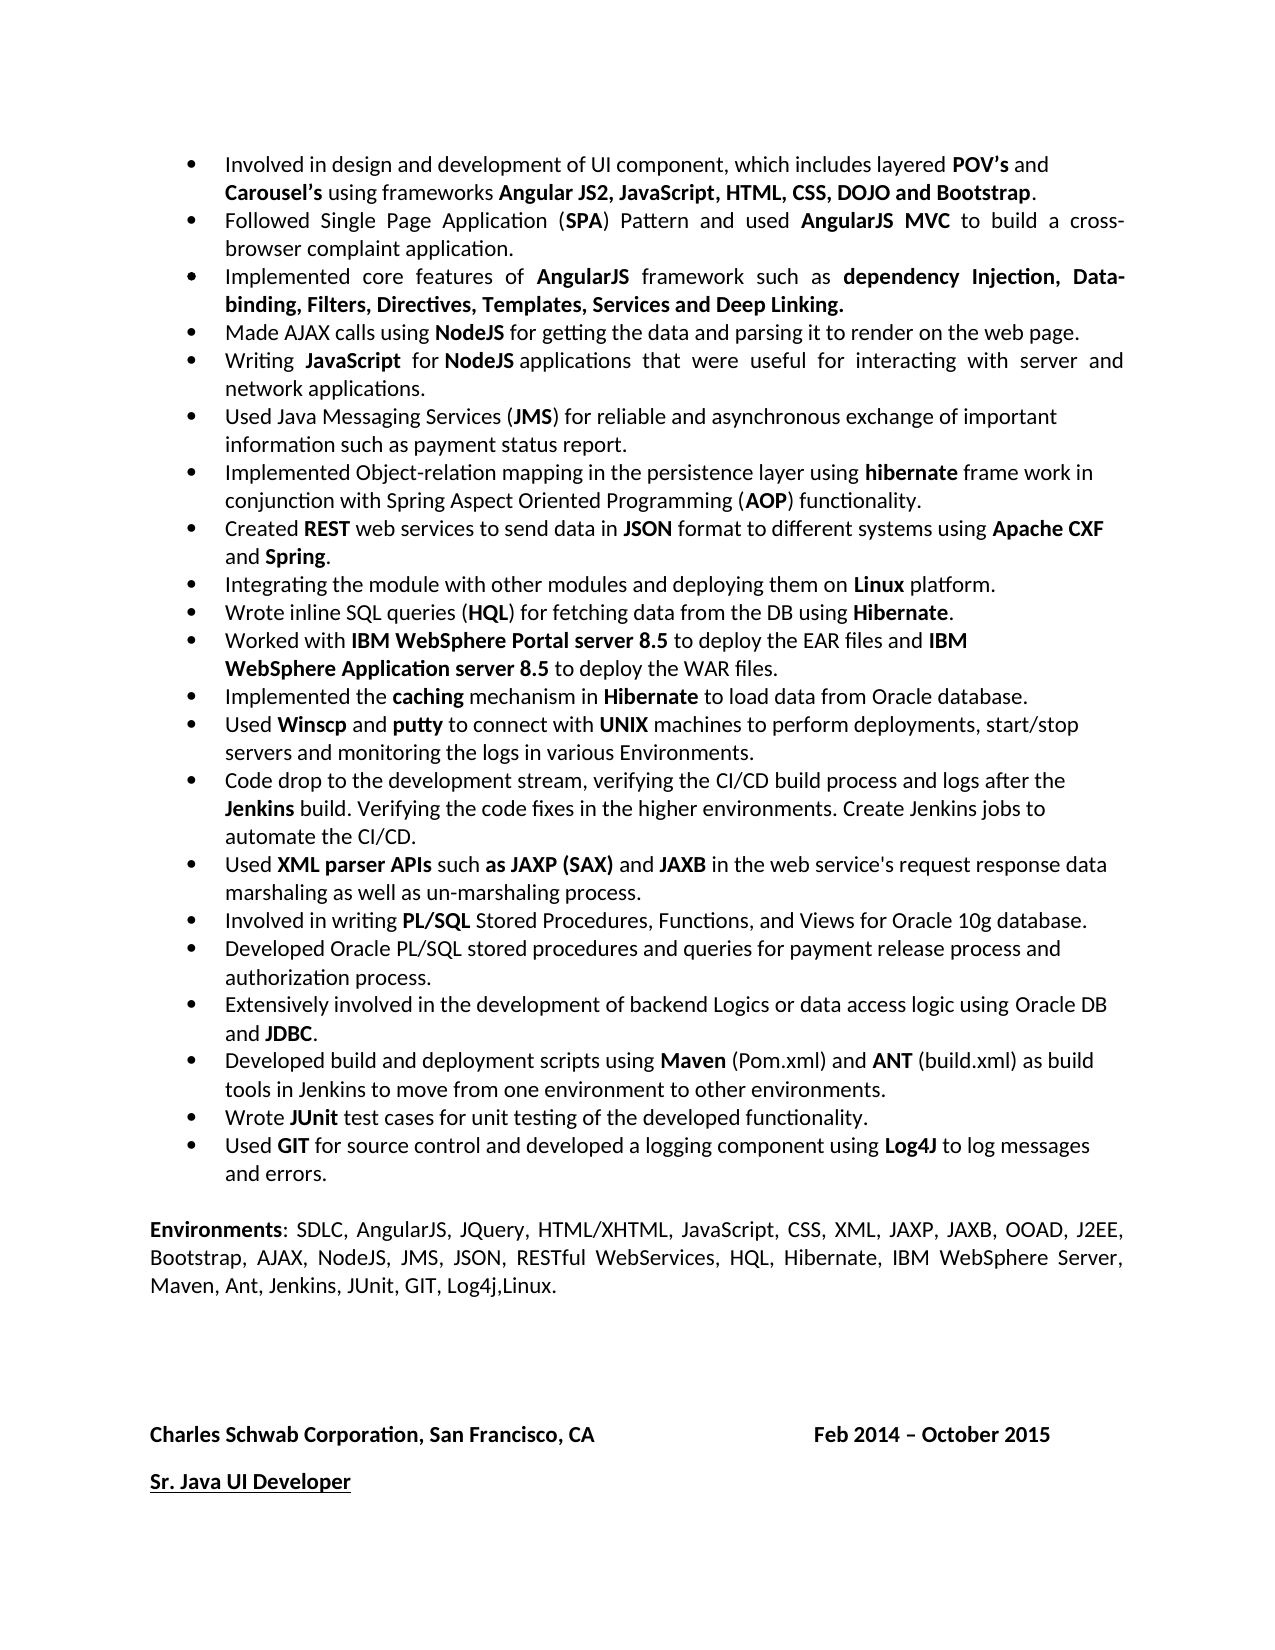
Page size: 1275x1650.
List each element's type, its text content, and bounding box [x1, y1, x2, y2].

list Used Winscp and putty to connect with UNIX machines to perform deployments, start/stop servers and monitoring the logs in various Environments. [187, 710, 1125, 766]
list Involved in design and development of UI component, which includes layered POV’s and Carousel’s using frameworks Angular JS2, JavaScript, HTML, CSS, DOJO and Bootstrap. [187, 150, 1125, 206]
text Charles Schwab Corporation, San Francisco, CA Feb 2014 – October 2015 [150, 1421, 1125, 1449]
list Involved in writing PL/SQL Stored Procedures, Functions, and Views for Oracle 10g database. [187, 907, 1125, 934]
list Implemented the caching mechanism in Hibernate to load data from Oracle database. [187, 682, 1125, 710]
list Implemented Object-relation mapping in the persistence layer using hibernate frame work in conjunction with Spring Aspect Oriented Programming (AOP) functionality. [187, 458, 1125, 514]
list Used XML parser APIs such as JAXP (SAX) and JAXB in the web service's request response data marshaling as well as un-marshaling process. [187, 851, 1125, 907]
list Used GIT for source control and developed a logging component using Log4J to log messages and errors. [187, 1131, 1125, 1187]
text Environments: SDLC, AngularJS, JQuery, HTML/XHTML, JavaScript, CSS, XML, JAXP, JAXB, OOAD, J2EE, Bootstrap, AJAX, NodeJS, JMS, JSON, RESTful WebServices, HQL, Hibernate, IBM WebSphere Server, Maven, Ant, Jenkins, JUnit, GIT, Log4j,Linux. [150, 1215, 1125, 1299]
list Made AJAX calls using NodeJS for getting the data and parsing it to render on the web page. [187, 318, 1125, 346]
list Wrote JUnit test cases for unit testing of the developed functionality. [187, 1103, 1125, 1131]
list Writing JavaScript for NodeJS applications that were useful for interacting with server and network applications. [187, 346, 1125, 402]
list Integrating the module with other modules and deploying them on Linux platform. [187, 570, 1125, 598]
text Sr. Java UI Developer [150, 1467, 1125, 1496]
list Followed Single Page Application (SPA) Pattern and used AngularJS MVC to build a cross-browser complaint application. [187, 206, 1125, 262]
list Developed build and deployment scripts using Maven (Pom.xml) and ANT (build.xml) as build tools in Jenkins to move from one environment to other environments. [187, 1047, 1125, 1103]
list Wrote inline SQL queries (HQL) for fetching data from the DB using Hibernate. [187, 598, 1125, 626]
list Created REST web services to send data in JSON format to different systems using Apache CXF and Spring. [187, 514, 1125, 570]
list Extensively involved in the development of backend Logics or data access logic using Oracle DB and JDBC. [187, 991, 1125, 1047]
list Code drop to the development stream, verifying the CI/CD build process and logs after the Jenkins build. Verifying the code fixes in the higher environments. Create Jenkins jobs to automate the CI/CD. [187, 766, 1125, 851]
list Developed Oracle PL/SQL stored procedures and queries for payment release process and authorization process. [187, 934, 1125, 991]
list Worked with IBM WebSphere Portal server 8.5 to deploy the EAR files and IBM WebSphere Application server 8.5 to deploy the WAR files. [187, 626, 1125, 682]
list Implemented core features of AngularJS framework such as dependency Injection, Data-binding, Filters, Directives, Templates, Services and Deep Linking. [187, 262, 1125, 318]
list Used Java Messaging Services (JMS) for reliable and asynchronous exchange of important information such as payment status report. [187, 402, 1125, 458]
